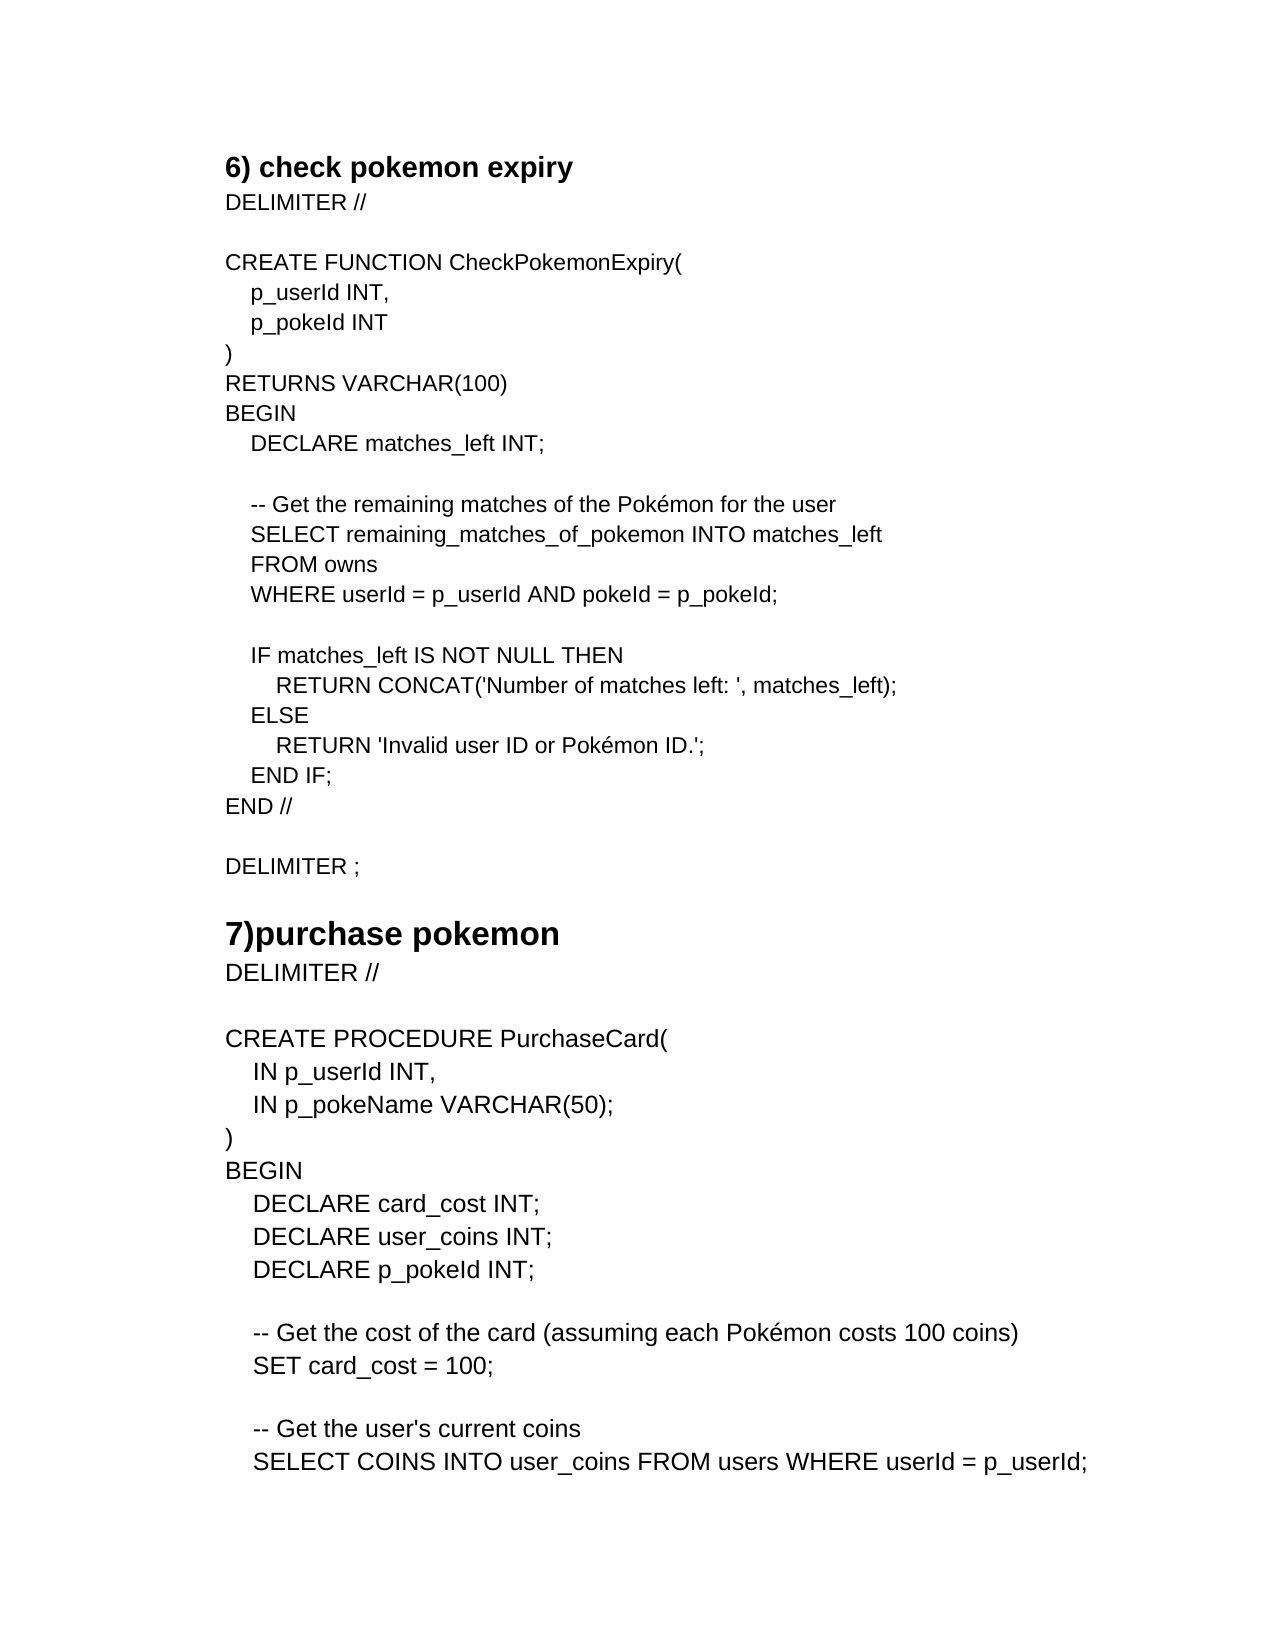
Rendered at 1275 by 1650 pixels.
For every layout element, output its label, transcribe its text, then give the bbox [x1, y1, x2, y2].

text BEGIN [225, 1156, 1125, 1184]
text FROM owns [225, 551, 1125, 577]
text DELIMITER ; [225, 853, 1125, 879]
text IF matches_left IS NOT NULL THEN [225, 642, 1125, 668]
text DECLARE matches_left INT; [225, 430, 1125, 457]
text CREATE PROCEDURE PurchaseCard( [225, 1024, 1125, 1052]
text RETURN CONCAT('Number of matches left: ', matches_left); [225, 672, 1125, 698]
text 6) check pokemon expiry [225, 150, 1125, 183]
text ) [225, 339, 1125, 366]
text RETURN 'Invalid user ID or Pokémon ID.'; [225, 732, 1125, 759]
text IN p_pokeName VARCHAR(50); [225, 1090, 1125, 1118]
text p_pokeId INT [225, 309, 1125, 336]
text DELIMITER // [225, 188, 1125, 215]
text 7)purchase pokemon [225, 913, 1125, 952]
text CREATE FUNCTION CheckPokemonExpiry( [225, 249, 1125, 275]
text END IF; [225, 762, 1125, 789]
text IN p_userId INT, [225, 1057, 1125, 1086]
text RETURNS VARCHAR(100) [225, 370, 1125, 396]
text -- Get the remaining matches of the Pokémon for the user [225, 491, 1125, 517]
text DECLARE user_coins INT; [225, 1222, 1125, 1251]
text END // [225, 793, 1125, 819]
text -- Get the cost of the card (assuming each Pokémon costs 100 coins) [225, 1318, 1125, 1347]
text p_userId INT, [225, 279, 1125, 306]
text DELIMITER // [225, 958, 1125, 986]
text BEGIN [225, 400, 1125, 426]
text ) [225, 1123, 1125, 1152]
text SELECT COINS INTO user_coins FROM users WHERE userId = p_userId; [225, 1447, 1125, 1476]
text WHERE userId = p_userId AND pokeId = p_pokeId; [225, 581, 1125, 608]
text DECLARE card_cost INT; [225, 1189, 1125, 1218]
text -- Get the user's current coins [225, 1414, 1125, 1443]
text ELSE [225, 702, 1125, 728]
text SELECT remaining_matches_of_pokemon INTO matches_left [225, 521, 1125, 547]
text DECLARE p_pokeId INT; [225, 1255, 1125, 1284]
text SET card_cost = 100; [225, 1351, 1125, 1380]
